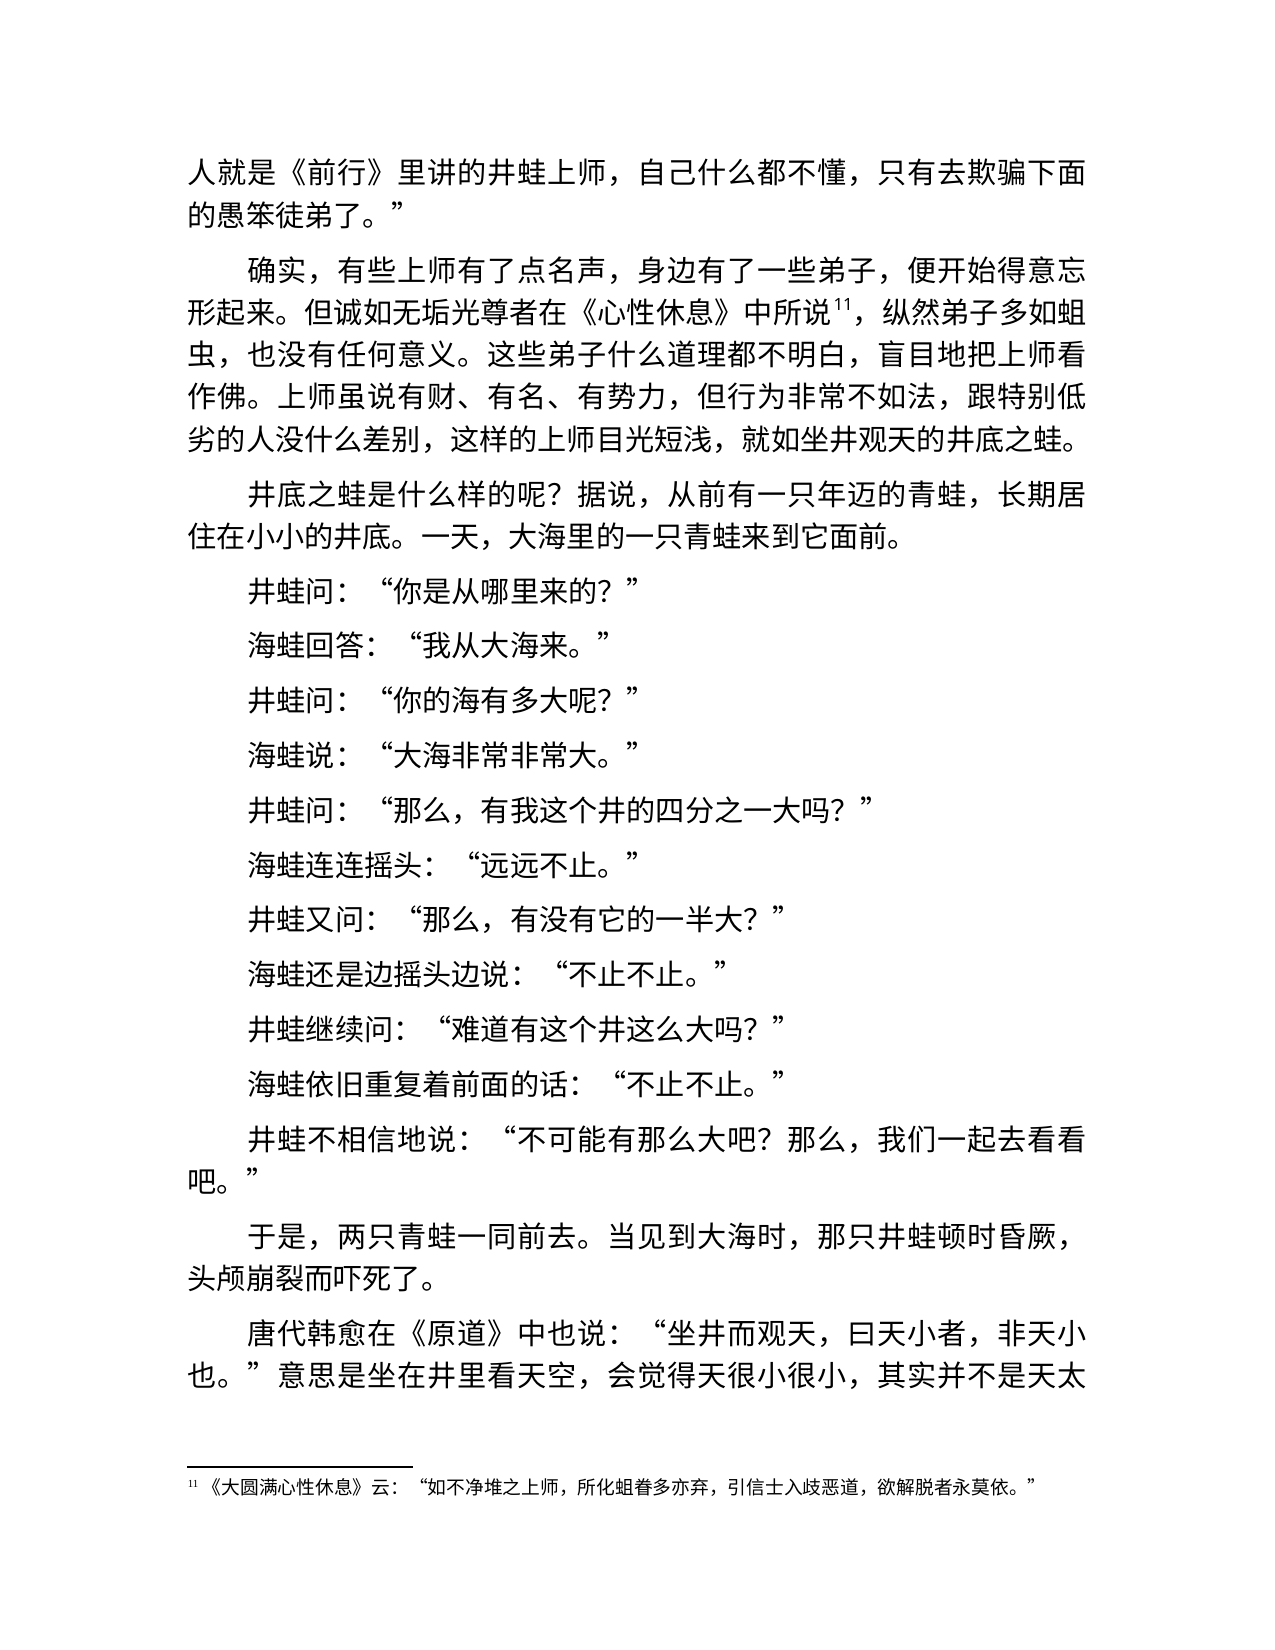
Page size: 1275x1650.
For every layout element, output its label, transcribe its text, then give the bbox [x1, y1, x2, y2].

text 井蛙问：“你的海有多大呢？” [187, 678, 1087, 720]
text 于是，两只青蛙一同前去。当见到大海时，那只井蛙顿时昏厥，头颅崩裂而吓死了。 [187, 1213, 1087, 1298]
text 井蛙继续问：“难道有这个井这么大吗？” [187, 1007, 1087, 1049]
text 确实，有些上师有了点名声，身边有了一些弟子，便开始得意忘形起来。但诚如无垢光尊者在《心性休息》中所说，纵然弟子多如蛆虫，也没有任何意义。这些弟子什么道理都不明白，盲目地把上师看作佛。上师虽说有财、有名、有势力，但行为非常不如法，跟特别低劣的人没什么差别，这样的上师目光短浅，就如坐井观天的井底之蛙。 [187, 247, 1087, 459]
text 井蛙问：“那么，有我这个井的四分之一大吗？” [187, 787, 1087, 830]
text 海蛙连连摇头：“远远不止。” [187, 842, 1087, 884]
text 井蛙不相信地说：“不可能有那么大吧？那么，我们一起去看看吧。” [187, 1116, 1087, 1201]
text 海蛙依旧重复着前面的话：“不止不止。” [187, 1061, 1087, 1104]
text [187, 1310, 1087, 1395]
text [187, 150, 1087, 234]
text 井蛙又问：“那么，有没有它的一半大？” [187, 897, 1087, 939]
text 井底之蛙是什么样的呢？据说，从前有一只年迈的青蛙，长期居住在小小的井底。一天，大海里的一只青蛙来到它面前。 [187, 471, 1087, 556]
text 海蛙说：“大海非常非常大。” [187, 733, 1087, 775]
text 海蛙还是边摇头边说：“不止不止。” [187, 952, 1087, 994]
text 井蛙问：“你是从哪里来的？” [187, 568, 1087, 611]
text 海蛙回答：“我从大海来。” [187, 623, 1087, 665]
